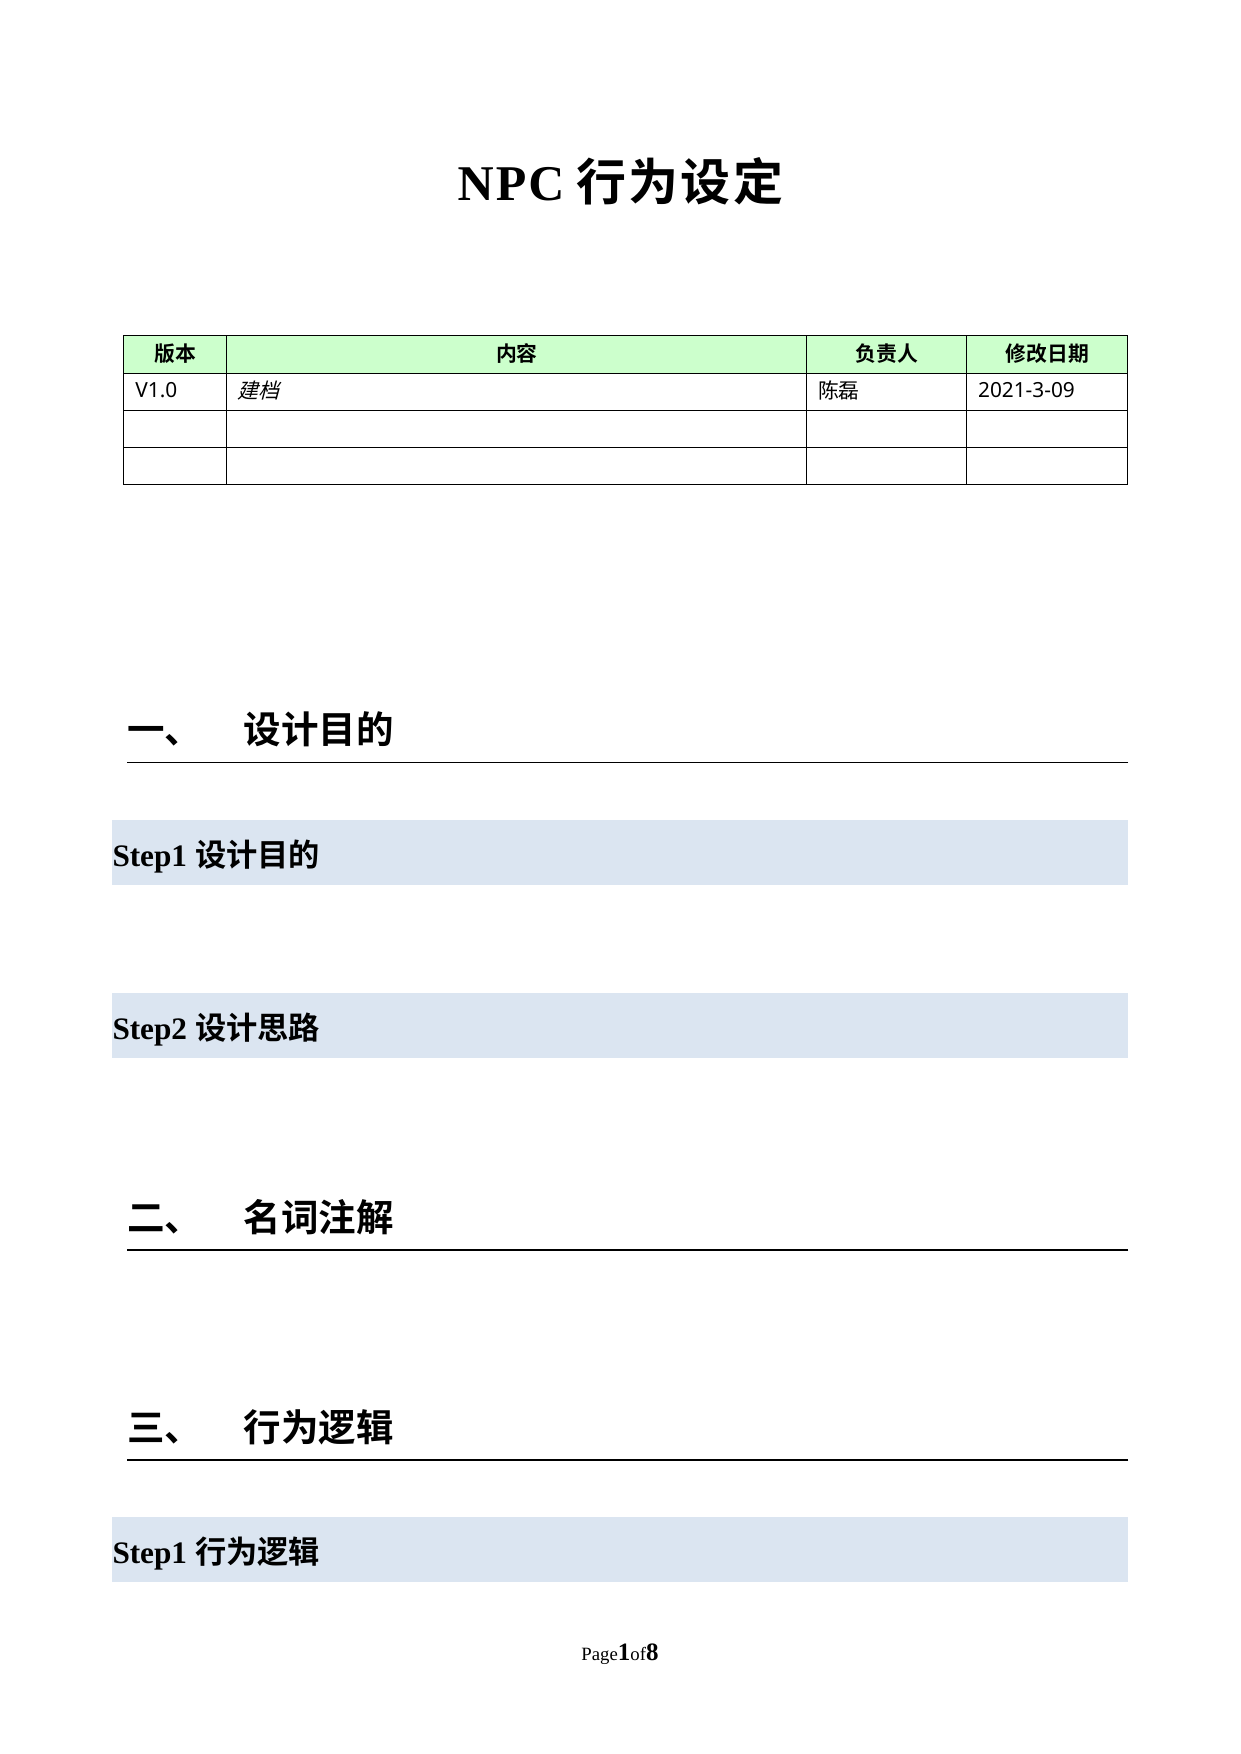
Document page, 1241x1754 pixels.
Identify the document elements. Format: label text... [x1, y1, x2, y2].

title NPC行为设定 [112, 129, 1128, 227]
table_cell 2021-3-09 [967, 374, 1127, 410]
table_cell [227, 448, 806, 484]
subtitle 名词注解 [127, 1182, 1128, 1249]
table_cell [124, 448, 226, 484]
table_header 版本 [124, 336, 226, 373]
table_header 修改日期 [967, 336, 1127, 373]
table_cell [807, 448, 966, 484]
table_cell V1.0 [124, 374, 226, 410]
table_header 负责人 [807, 336, 966, 373]
subtitle Step1 行为逻辑 [112, 1517, 1128, 1582]
table_header 内容 [227, 336, 806, 373]
table_cell [124, 411, 226, 447]
table_cell [967, 411, 1127, 447]
table_cell 陈磊 [807, 374, 966, 410]
subtitle Step1 设计目的 [112, 820, 1128, 885]
subtitle 设计目的 [127, 695, 1128, 762]
subtitle Step2 设计思路 [112, 993, 1128, 1058]
table_cell 建档 [227, 374, 806, 410]
table_cell [227, 411, 806, 447]
subtitle 行为逻辑 [127, 1392, 1128, 1459]
table_cell [967, 448, 1127, 484]
table_cell [807, 411, 966, 447]
